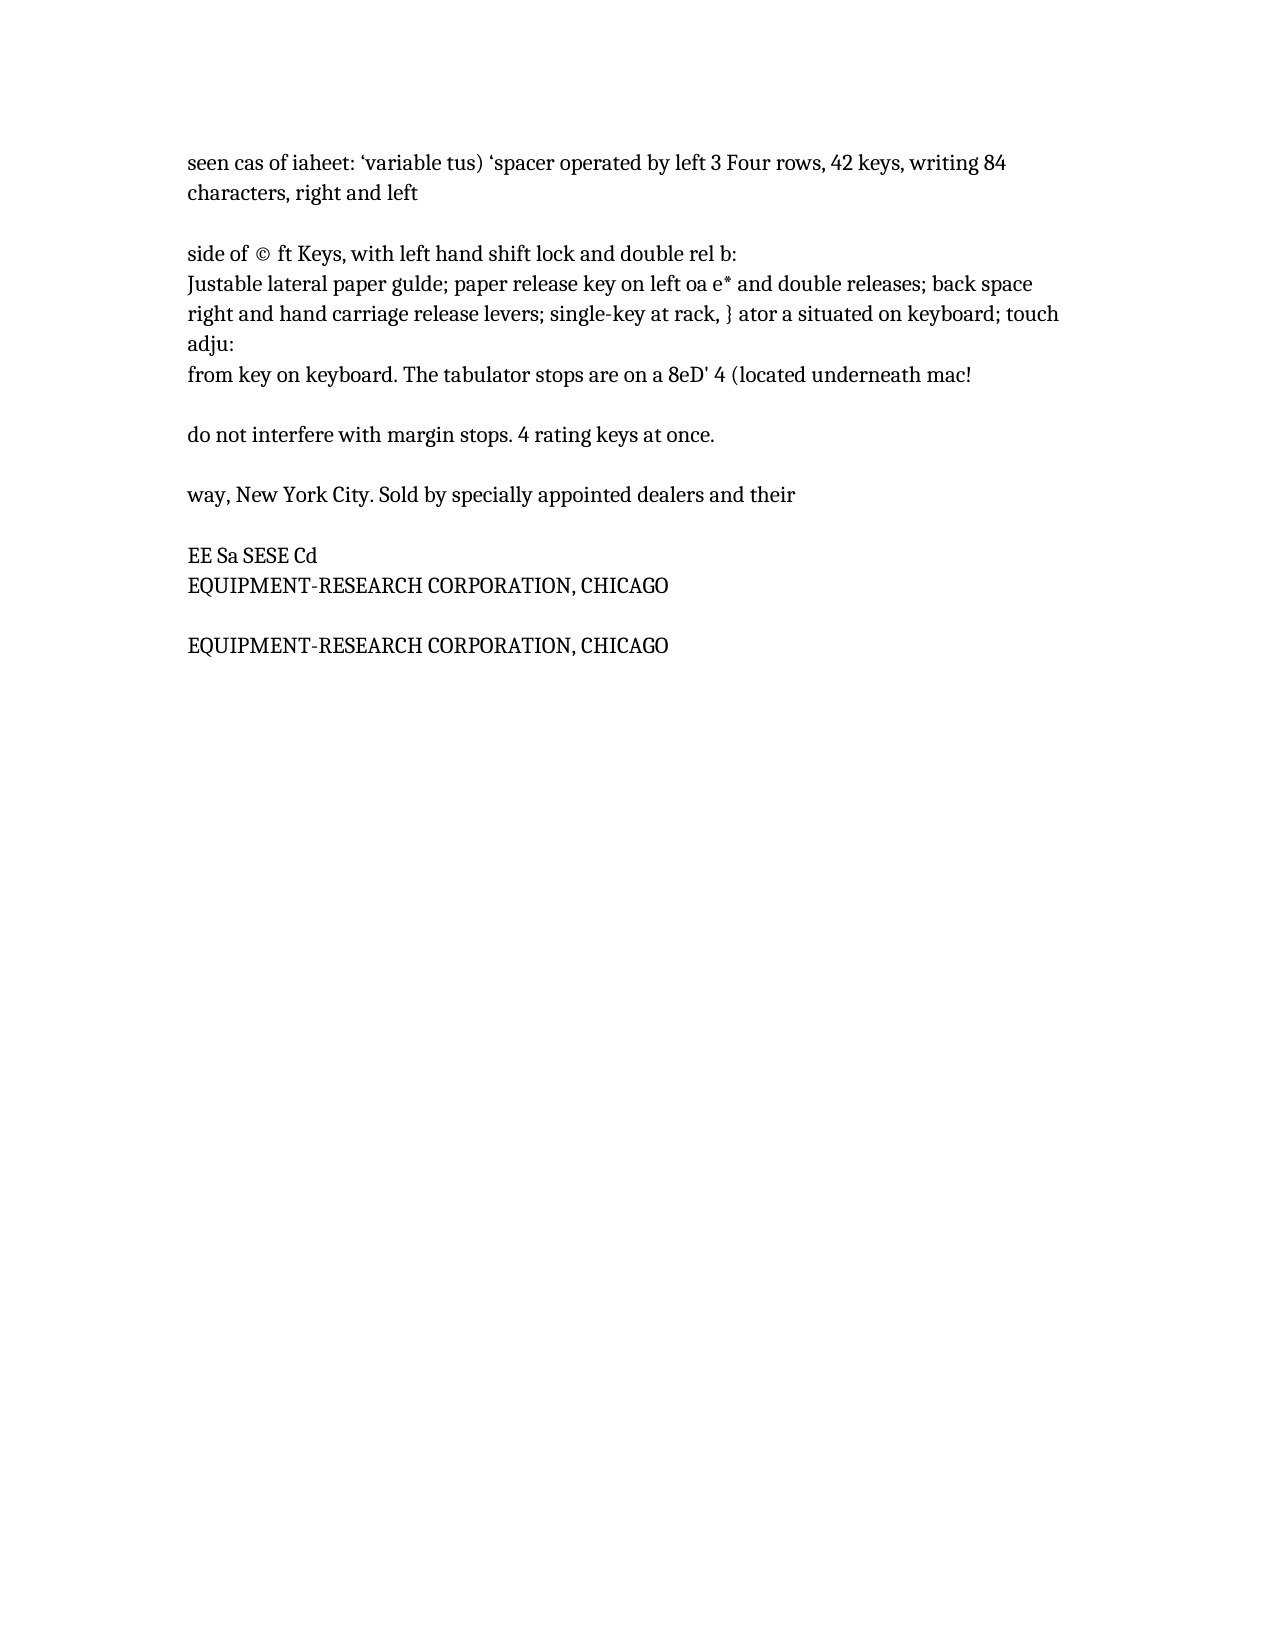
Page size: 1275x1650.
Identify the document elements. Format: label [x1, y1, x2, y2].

text [187, 150, 1087, 690]
